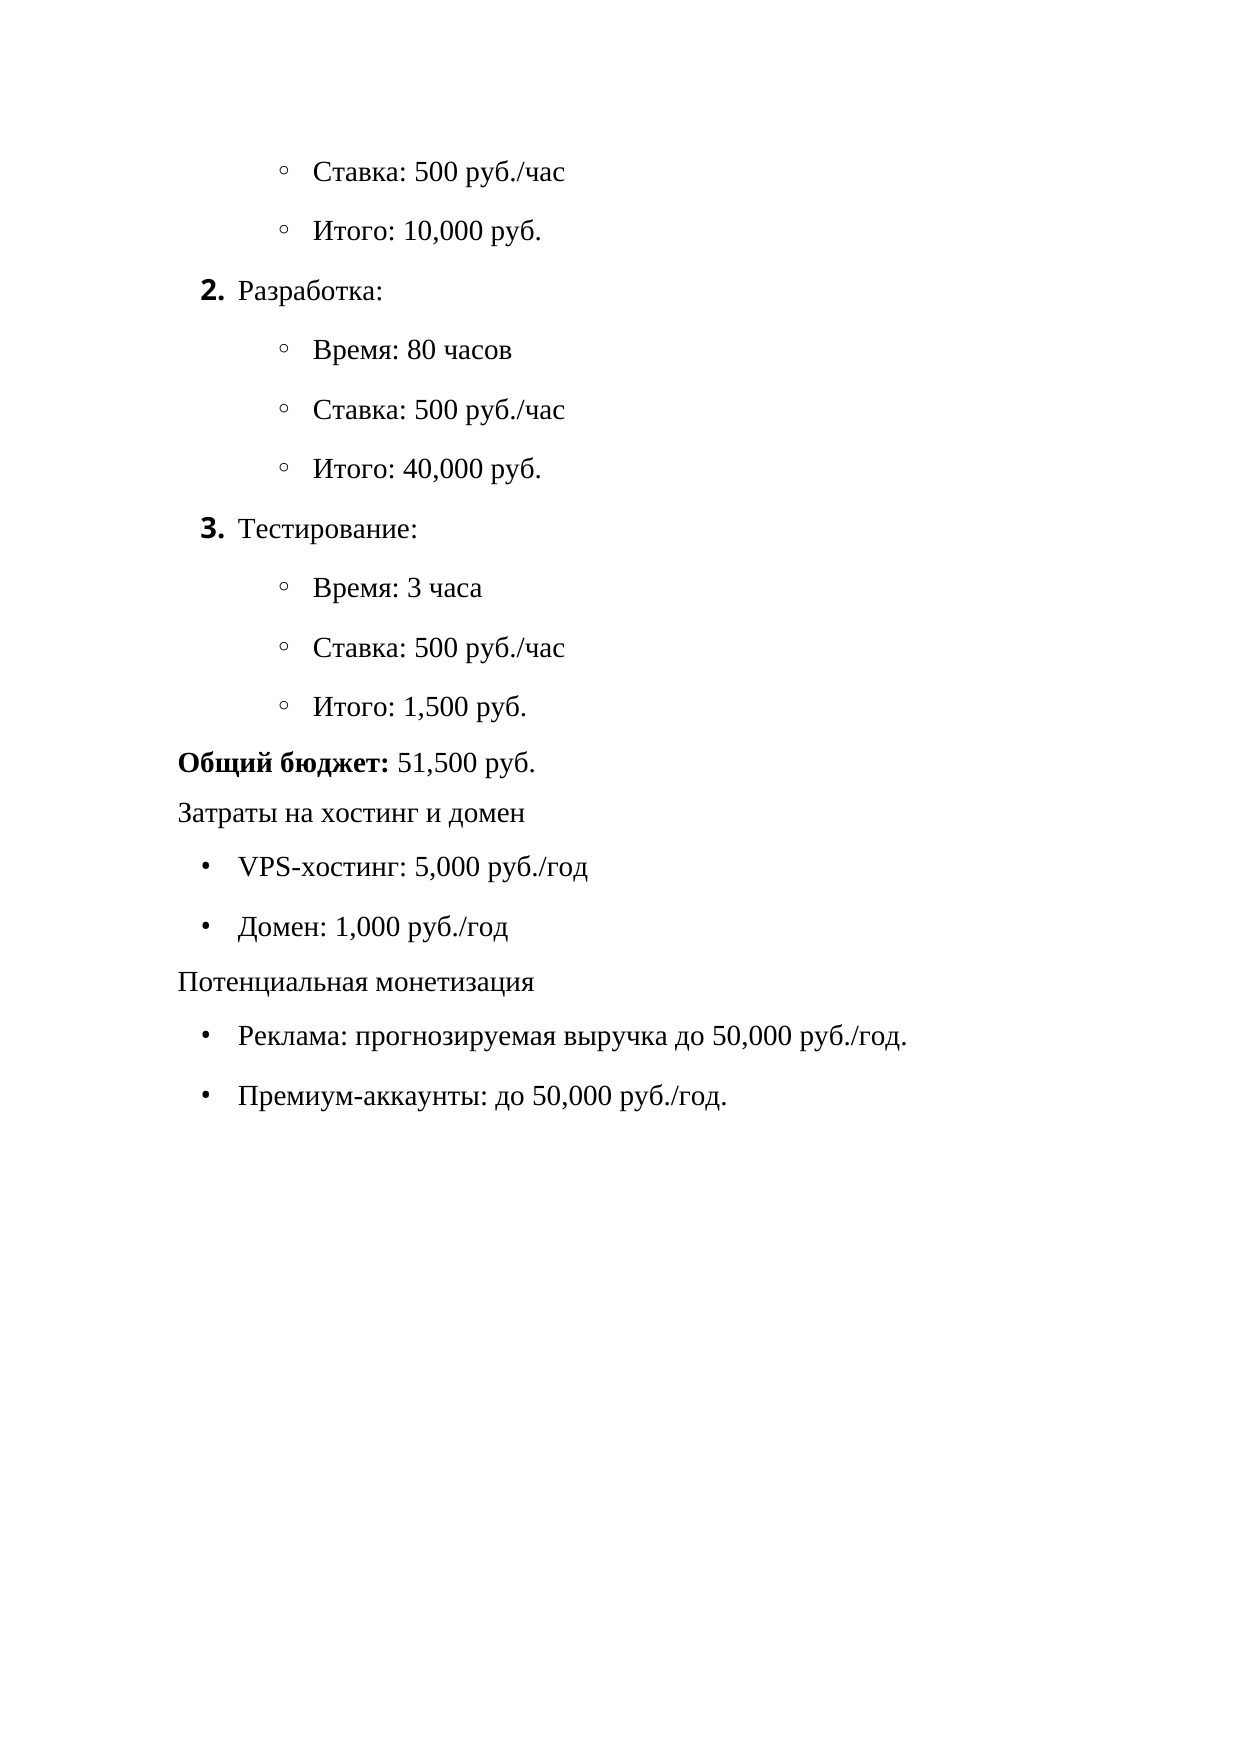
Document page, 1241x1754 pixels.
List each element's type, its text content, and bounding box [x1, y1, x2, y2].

text Затраты на хостинг и домен [177, 795, 1152, 829]
list Итого: 40,000 руб. [275, 447, 1152, 487]
list VPS-хостинг: 5,000 руб./год [200, 845, 1152, 885]
list Ставка: 500 руб./час [275, 150, 1152, 190]
list Время: 80 часов [275, 328, 1152, 368]
list Домен: 1,000 руб./год [200, 905, 1152, 944]
list Премиум-аккаунты: до 50,000 руб./год. [200, 1074, 1152, 1114]
list Итого: 1,500 руб. [275, 685, 1152, 725]
list Ставка: 500 руб./час [275, 388, 1152, 428]
list Итого: 10,000 руб. [275, 209, 1152, 249]
text Общий бюджет: 51,500 руб. [177, 745, 1152, 778]
list Разработка: [200, 269, 1152, 309]
list Реклама: прогнозируемая выручка до 50,000 руб./год. [200, 1015, 1152, 1054]
list Тестирование: [200, 507, 1152, 547]
list Ставка: 500 руб./час [275, 626, 1152, 666]
list Время: 3 часа [275, 566, 1152, 606]
text Потенциальная монетизация [177, 964, 1152, 998]
